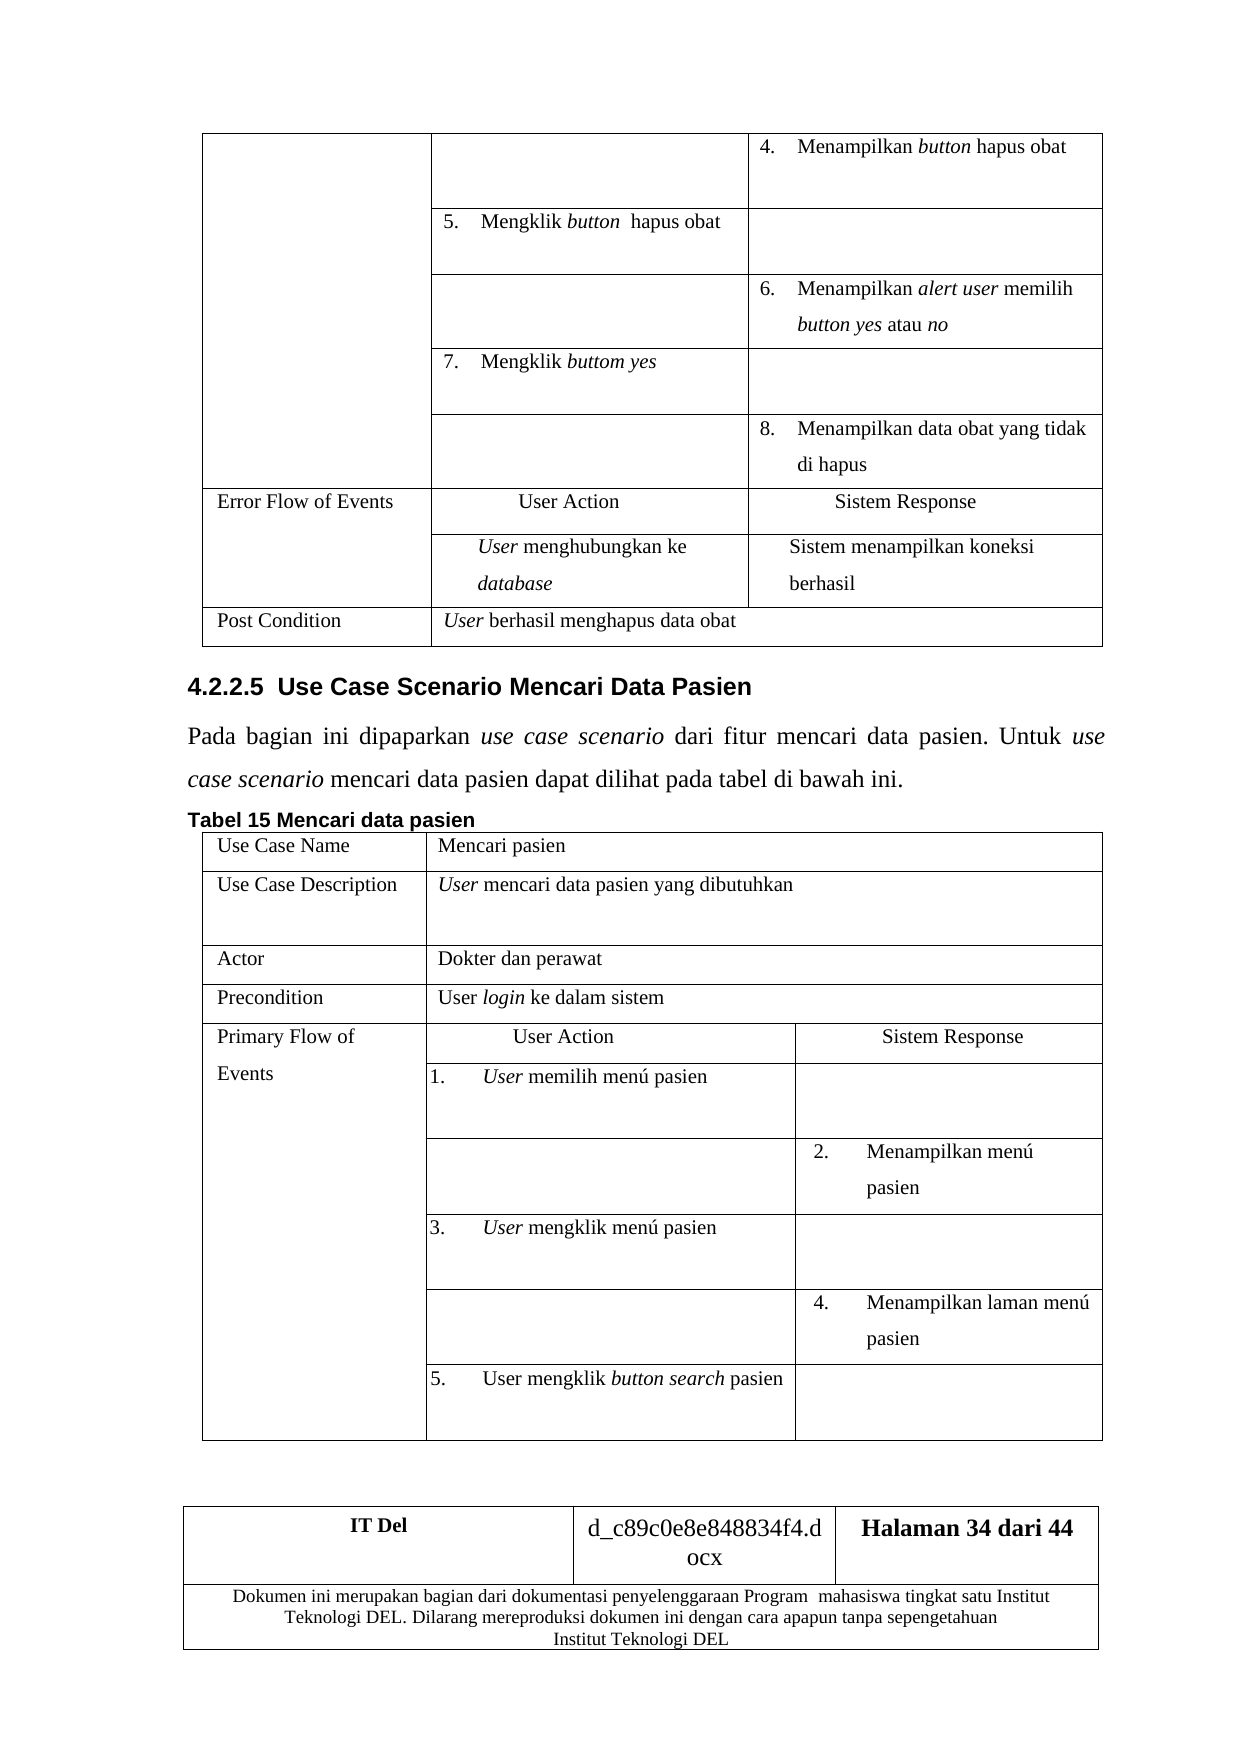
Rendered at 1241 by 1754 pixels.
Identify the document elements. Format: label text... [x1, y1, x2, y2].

table_cell [796, 1064, 1102, 1138]
table_cell [432, 415, 748, 487]
table_header Mencari pasien [427, 833, 1102, 871]
subtitle Use Case Scenario Mencari Data Pasien [187, 672, 1107, 701]
table_cell [427, 1139, 795, 1213]
table_cell Sistem Response [796, 1024, 1102, 1063]
table_cell User mengklik menú pasien [427, 1215, 795, 1289]
table_cell User menghubungkan ke database [432, 535, 748, 607]
table_cell User mencari data pasien yang dibutuhkan [427, 872, 1102, 944]
table_cell User berhasil menghapus data obat [432, 608, 1102, 646]
table_cell Sistem Response [749, 489, 1102, 533]
table_cell [749, 349, 1102, 414]
table_cell User memilih menú pasien [427, 1064, 795, 1138]
table_cell Menampilkan menú pasien [796, 1139, 1102, 1213]
text Pada bagian ini dipaparkan use case scenario dari fitur mencari data pasien. Untuk use case scenario mencari data pasien dapat dilihat pada tabel di bawah ini. [187, 721, 1107, 793]
table_cell Precondition [203, 985, 426, 1023]
table_cell Use Case Description [203, 872, 426, 944]
table_cell [432, 134, 748, 207]
table_cell [796, 1215, 1102, 1289]
table_cell Sistem menampilkan koneksi berhasil [749, 535, 1102, 607]
table_header Use Case Name [203, 833, 426, 871]
text Tabel 15 Mencari data pasien [187, 808, 1107, 832]
table_cell [427, 1290, 795, 1364]
table_cell User login ke dalam sistem [427, 985, 1102, 1023]
table_cell Menampilkan button hapus obat [749, 134, 1102, 207]
table_cell User mengklik button search pasien [427, 1365, 795, 1440]
table_cell User Action [427, 1024, 795, 1063]
table_cell [796, 1365, 1102, 1440]
table_cell [432, 275, 748, 347]
table_cell Menampilkan data obat yang tidak di hapus [749, 415, 1102, 487]
table_cell User Action [432, 489, 748, 533]
table_cell Menampilkan alert user memilih button yes atau no [749, 275, 1102, 347]
table_cell Dokter dan perawat [427, 946, 1102, 984]
table_cell Error Flow of Events [203, 489, 431, 607]
table_cell Menampilkan laman menú pasien [796, 1290, 1102, 1364]
table_cell [749, 209, 1102, 274]
table_cell Primary Flow of Events [203, 1024, 426, 1440]
table_cell Actor [203, 946, 426, 984]
table_cell Post Condition [203, 608, 431, 646]
table_cell Mengklik buttom yes [432, 349, 748, 414]
table_cell Mengklik button hapus obat [432, 209, 748, 274]
